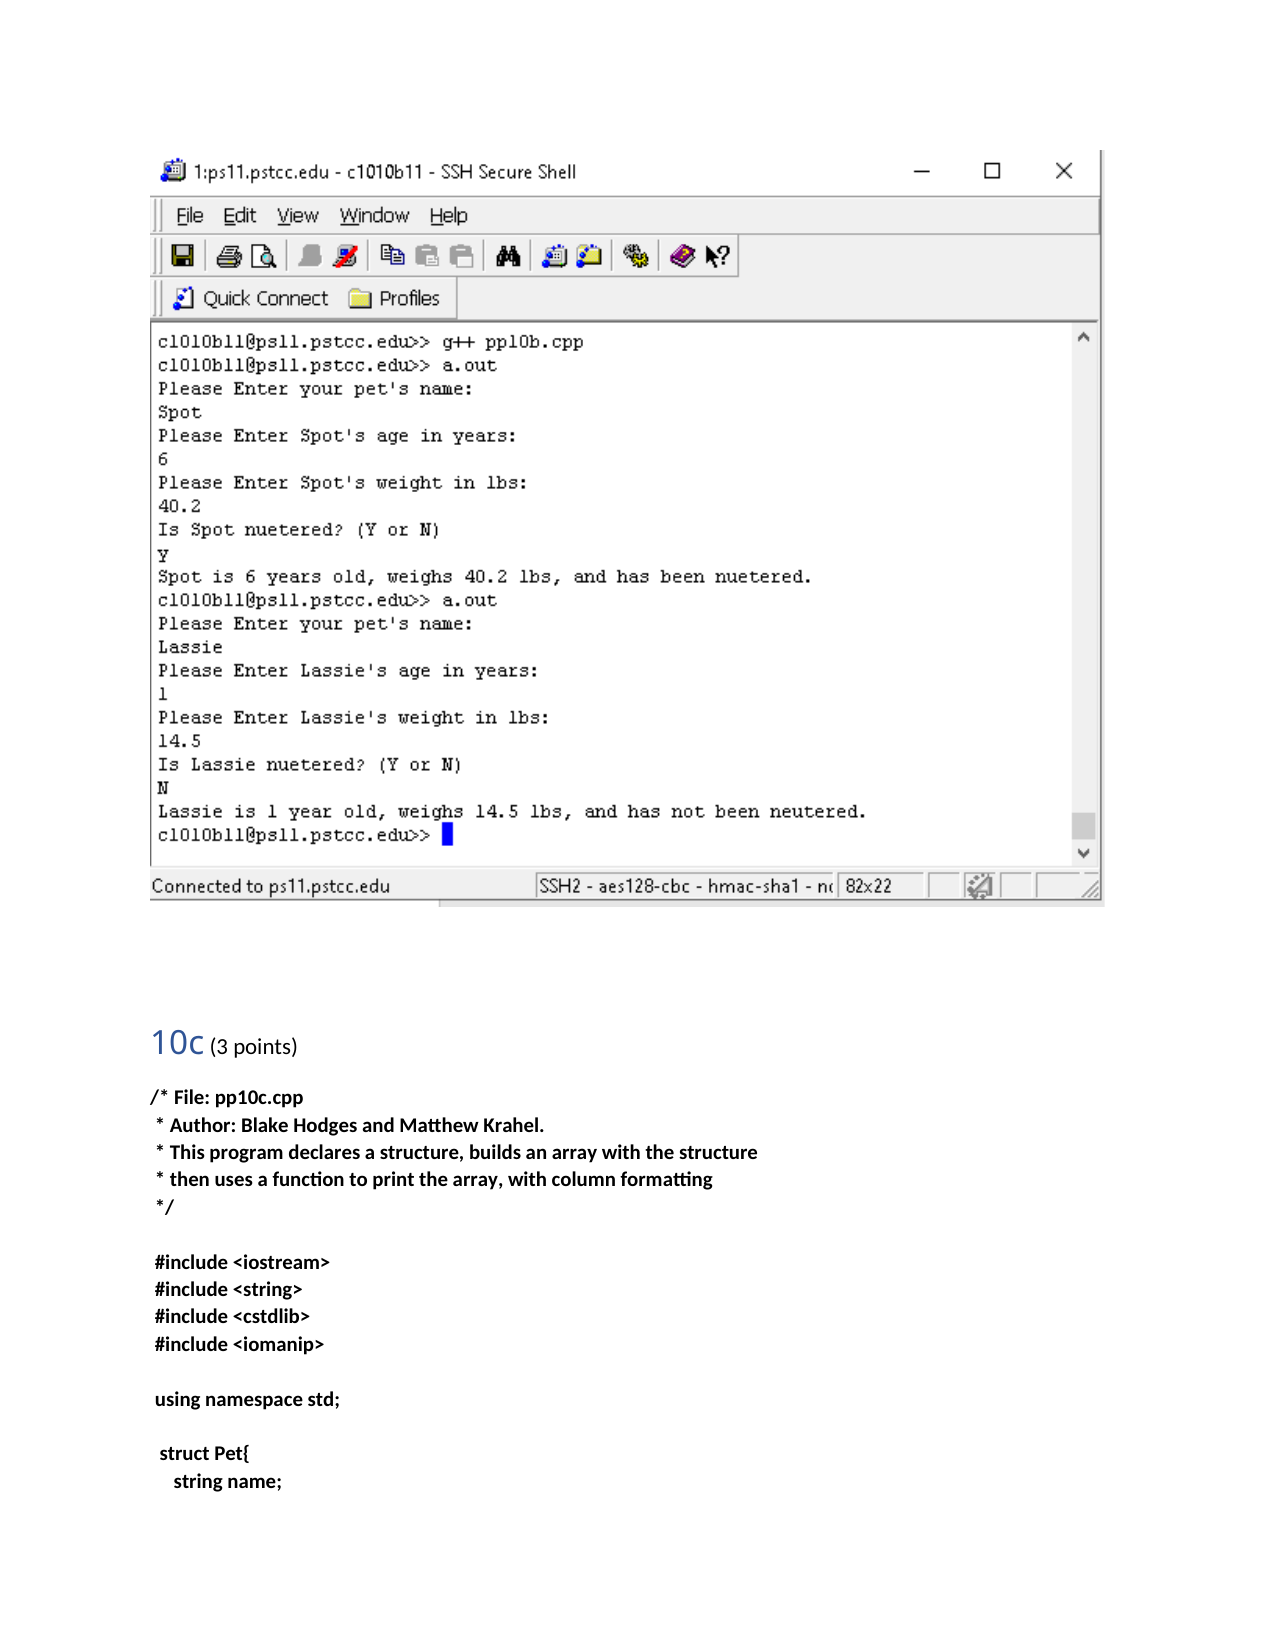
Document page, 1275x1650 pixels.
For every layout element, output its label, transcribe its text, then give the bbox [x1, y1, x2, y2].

text 10c (3 points) [150, 1019, 1125, 1064]
picture [150, 150, 1105, 907]
text * then uses a function to print the array, with column formatting [150, 1167, 1125, 1192]
text using namespace std; [150, 1386, 1125, 1411]
text */ [150, 1194, 1125, 1219]
text struct Pet{ [150, 1441, 1125, 1466]
text * This program declares a structure, builds an array with the structure [150, 1139, 1125, 1165]
text /* File: pp10c.cpp [150, 1084, 1125, 1110]
text #include <string> [150, 1276, 1125, 1302]
text #include <iostream> [150, 1249, 1125, 1274]
text #include <cstdlib> [150, 1304, 1125, 1329]
text #include <iomanip> [150, 1331, 1125, 1356]
text * Author: Blake Hodges and Matthew Krahel. [150, 1112, 1125, 1137]
text string name; [150, 1468, 1125, 1493]
